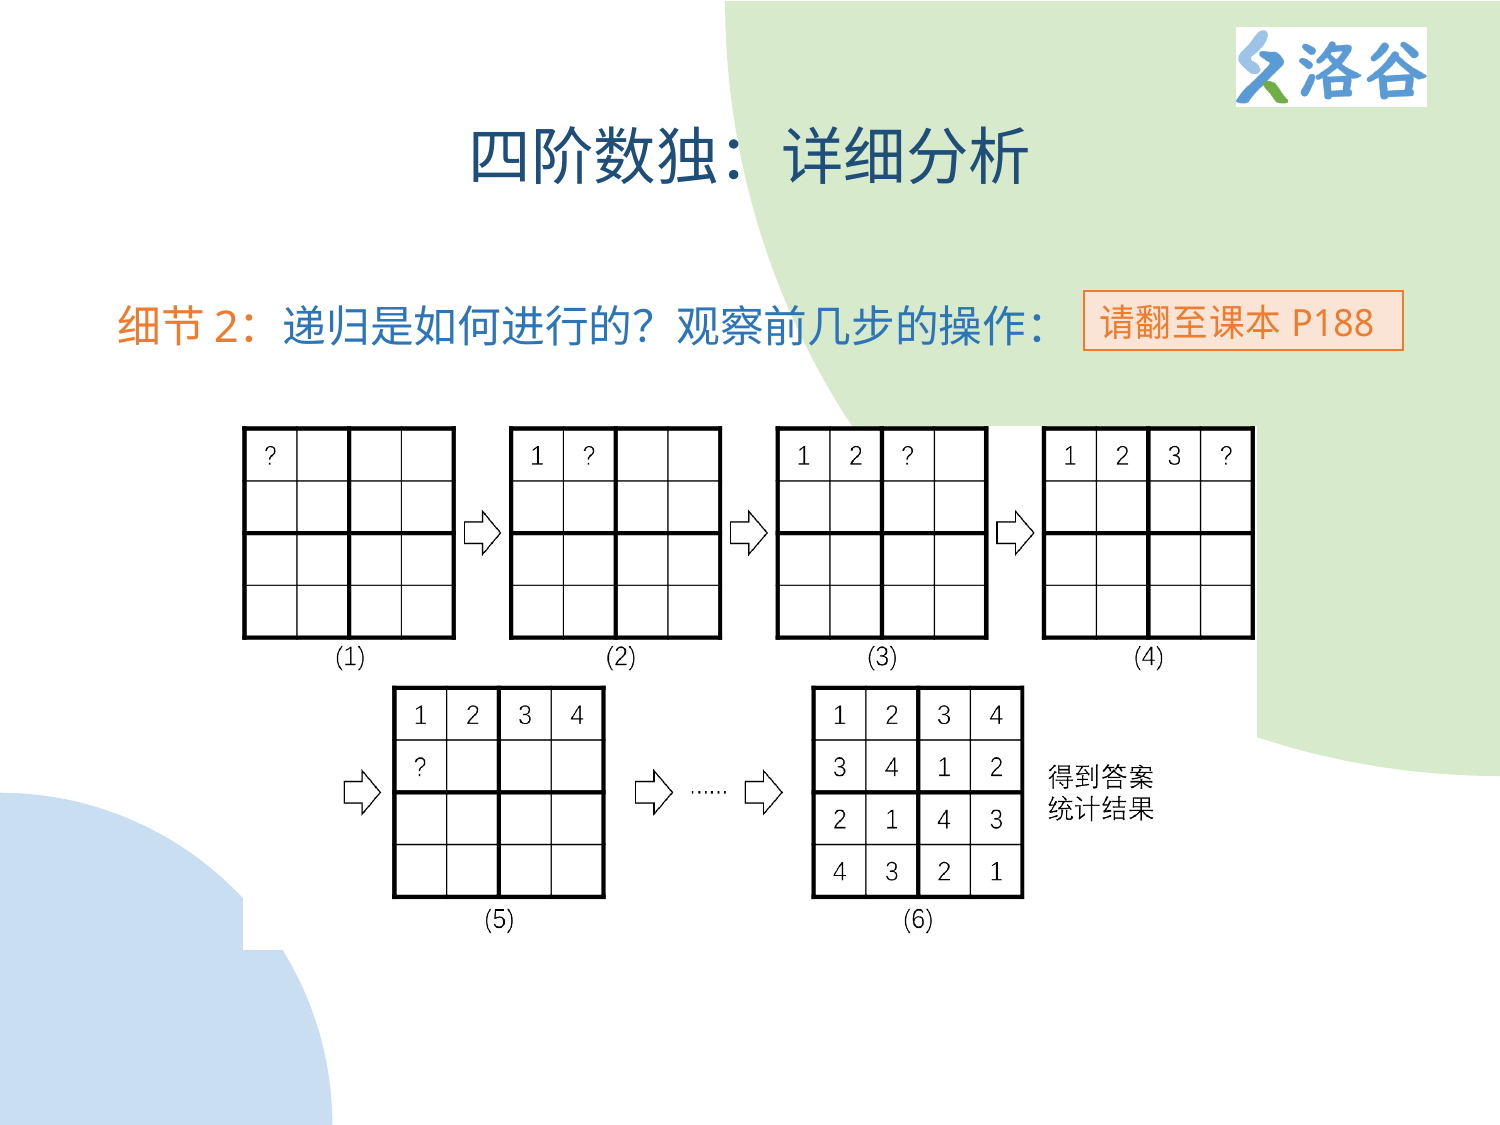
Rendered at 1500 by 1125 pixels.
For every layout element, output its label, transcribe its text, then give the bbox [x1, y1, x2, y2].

picture [0, 0, 1500, 1125]
subtitle 四阶数独：详细分析 [43, 107, 1456, 197]
picture [1236, 26, 1427, 107]
text 细节 2：递归是如何进行的？观察前几步的操作： [118, 292, 1456, 355]
